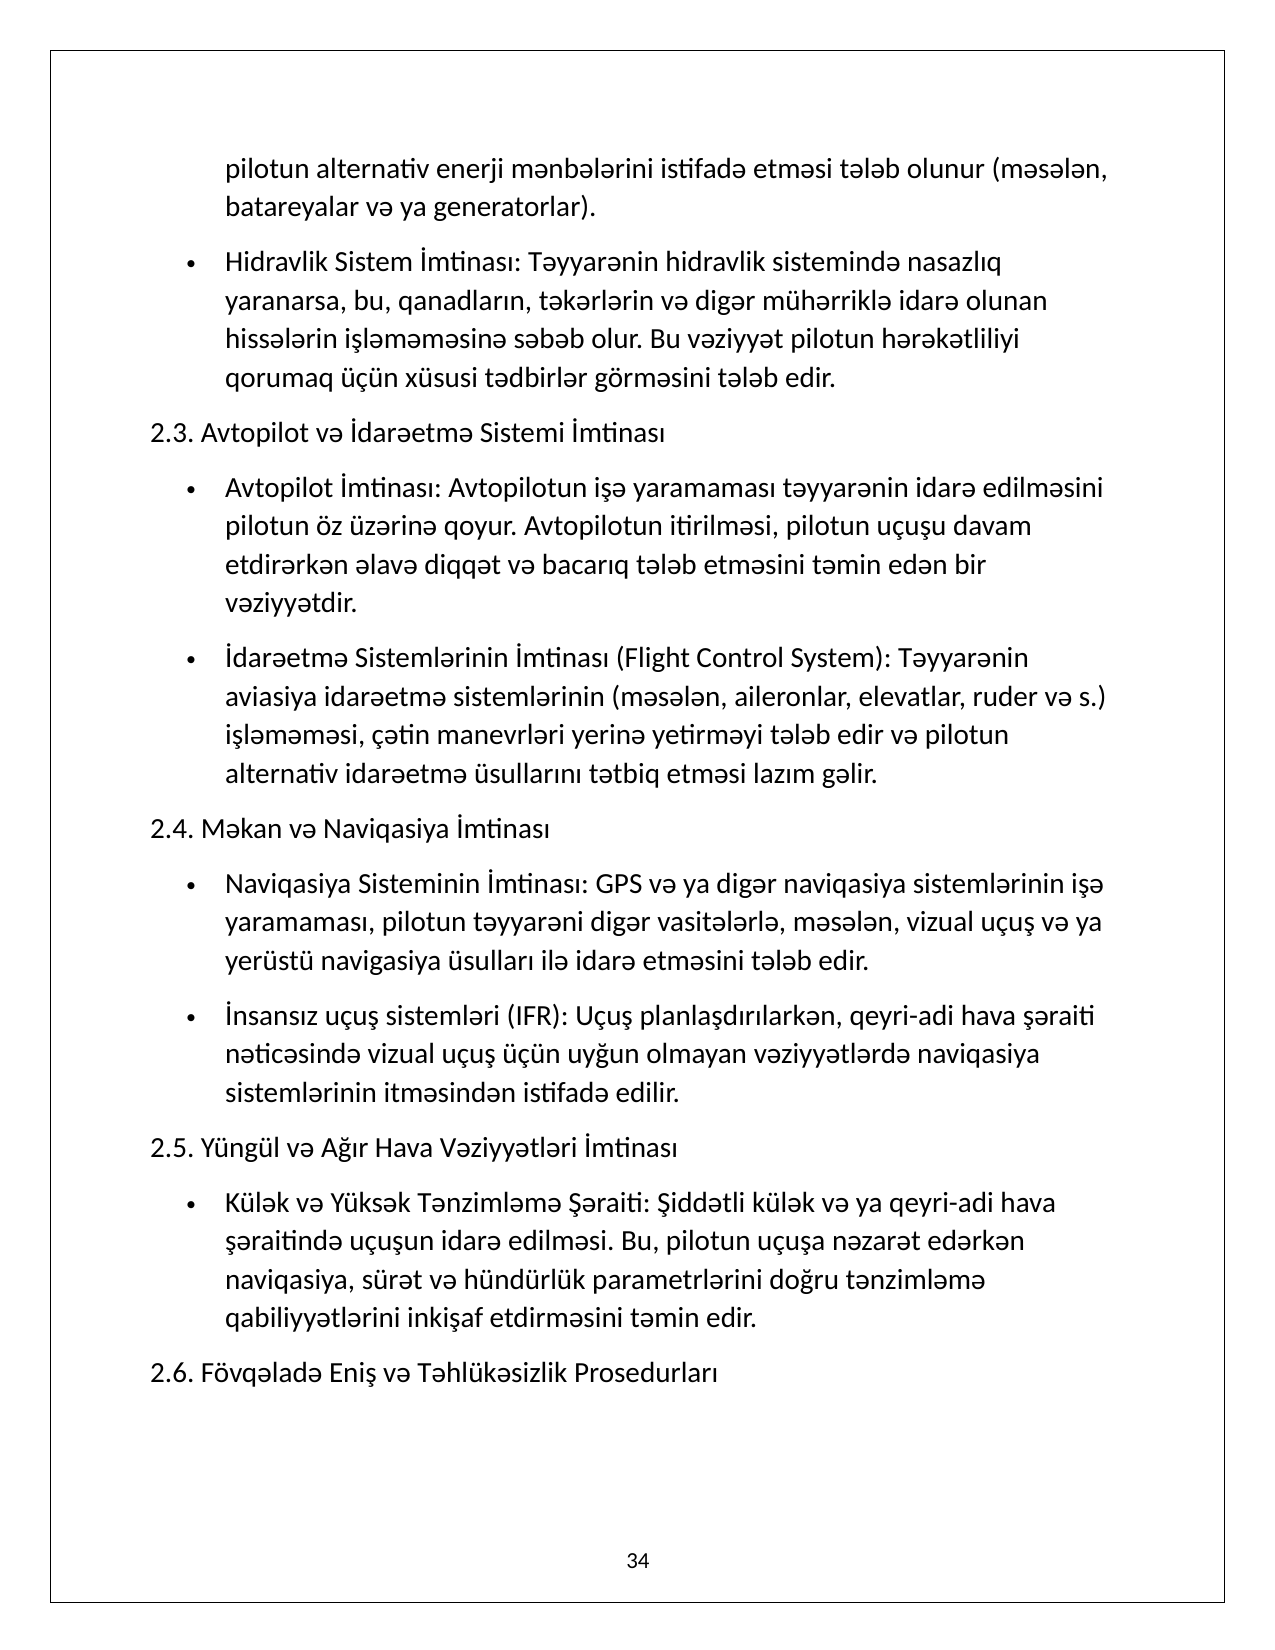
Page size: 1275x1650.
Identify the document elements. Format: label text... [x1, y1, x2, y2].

text 2.5. Yüngül və Ağır Hava Vəziyyətləri İmtinası [150, 1129, 1125, 1164]
list Hidravlik Sistem İmtinası: Təyyarənin hidravlik sistemində nasazlıq yaranarsa, bu, qanadların, təkərlərin və digər mühərriklə idarə olunan hissələrin işləməməsinə səbəb olur. Bu vəziyyət pilotun hərəkətliliyi qorumaq üçün xüsusi tədbirlər görməsini tələb edir. [187, 243, 1125, 394]
text 2.4. Məkan və Naviqasiya İmtinası [150, 810, 1125, 846]
text 2.6. Fövqəladə Eniş və Təhlükəsizlik Prosedurları [150, 1354, 1125, 1390]
list İdarəetmə Sistemlərinin İmtinası (Flight Control System): Təyyarənin aviasiya idarəetmə sistemlərinin (məsələn, aileronlar, elevatlar, ruder və s.) işləməməsi, çətin manevrləri yerinə yetirməyi tələb edir və pilotun alternativ idarəetmə üsullarını tətbiq etməsi lazım gəlir. [187, 639, 1125, 790]
list Avtopilot İmtinası: Avtopilotun işə yaramaması təyyarənin idarə edilməsini pilotun öz üzərinə qoyur. Avtopilotun itirilməsi, pilotun uçuşu davam etdirərkən əlavə diqqət və bacarıq tələb etməsini təmin edən bir vəziyyətdir. [187, 469, 1125, 620]
list İnsansız uçuş sistemləri (IFR): Uçuş planlaşdırılarkən, qeyri-adi hava şəraiti nəticəsində vizual uçuş üçün uyğun olmayan vəziyyətlərdə naviqasiya sistemlərinin itməsindən istifadə edilir. [187, 997, 1125, 1109]
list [187, 150, 1125, 224]
list Külək və Yüksək Tənzimləmə Şəraiti: Şiddətli külək və ya qeyri-adi hava şəraitində uçuşun idarə edilməsi. Bu, pilotun uçuşa nəzarət edərkən naviqasiya, sürət və hündürlük parametrlərini doğru tənzimləmə qabiliyyətlərini inkişaf etdirməsini təmin edir. [187, 1184, 1125, 1335]
list Naviqasiya Sisteminin İmtinası: GPS və ya digər naviqasiya sistemlərinin işə yaramaması, pilotun təyyarəni digər vasitələrlə, məsələn, vizual uçuş və ya yerüstü navigasiya üsulları ilə idarə etməsini tələb edir. [187, 865, 1125, 977]
text 2.3. Avtopilot və İdarəetmə Sistemi İmtinası [150, 414, 1125, 449]
